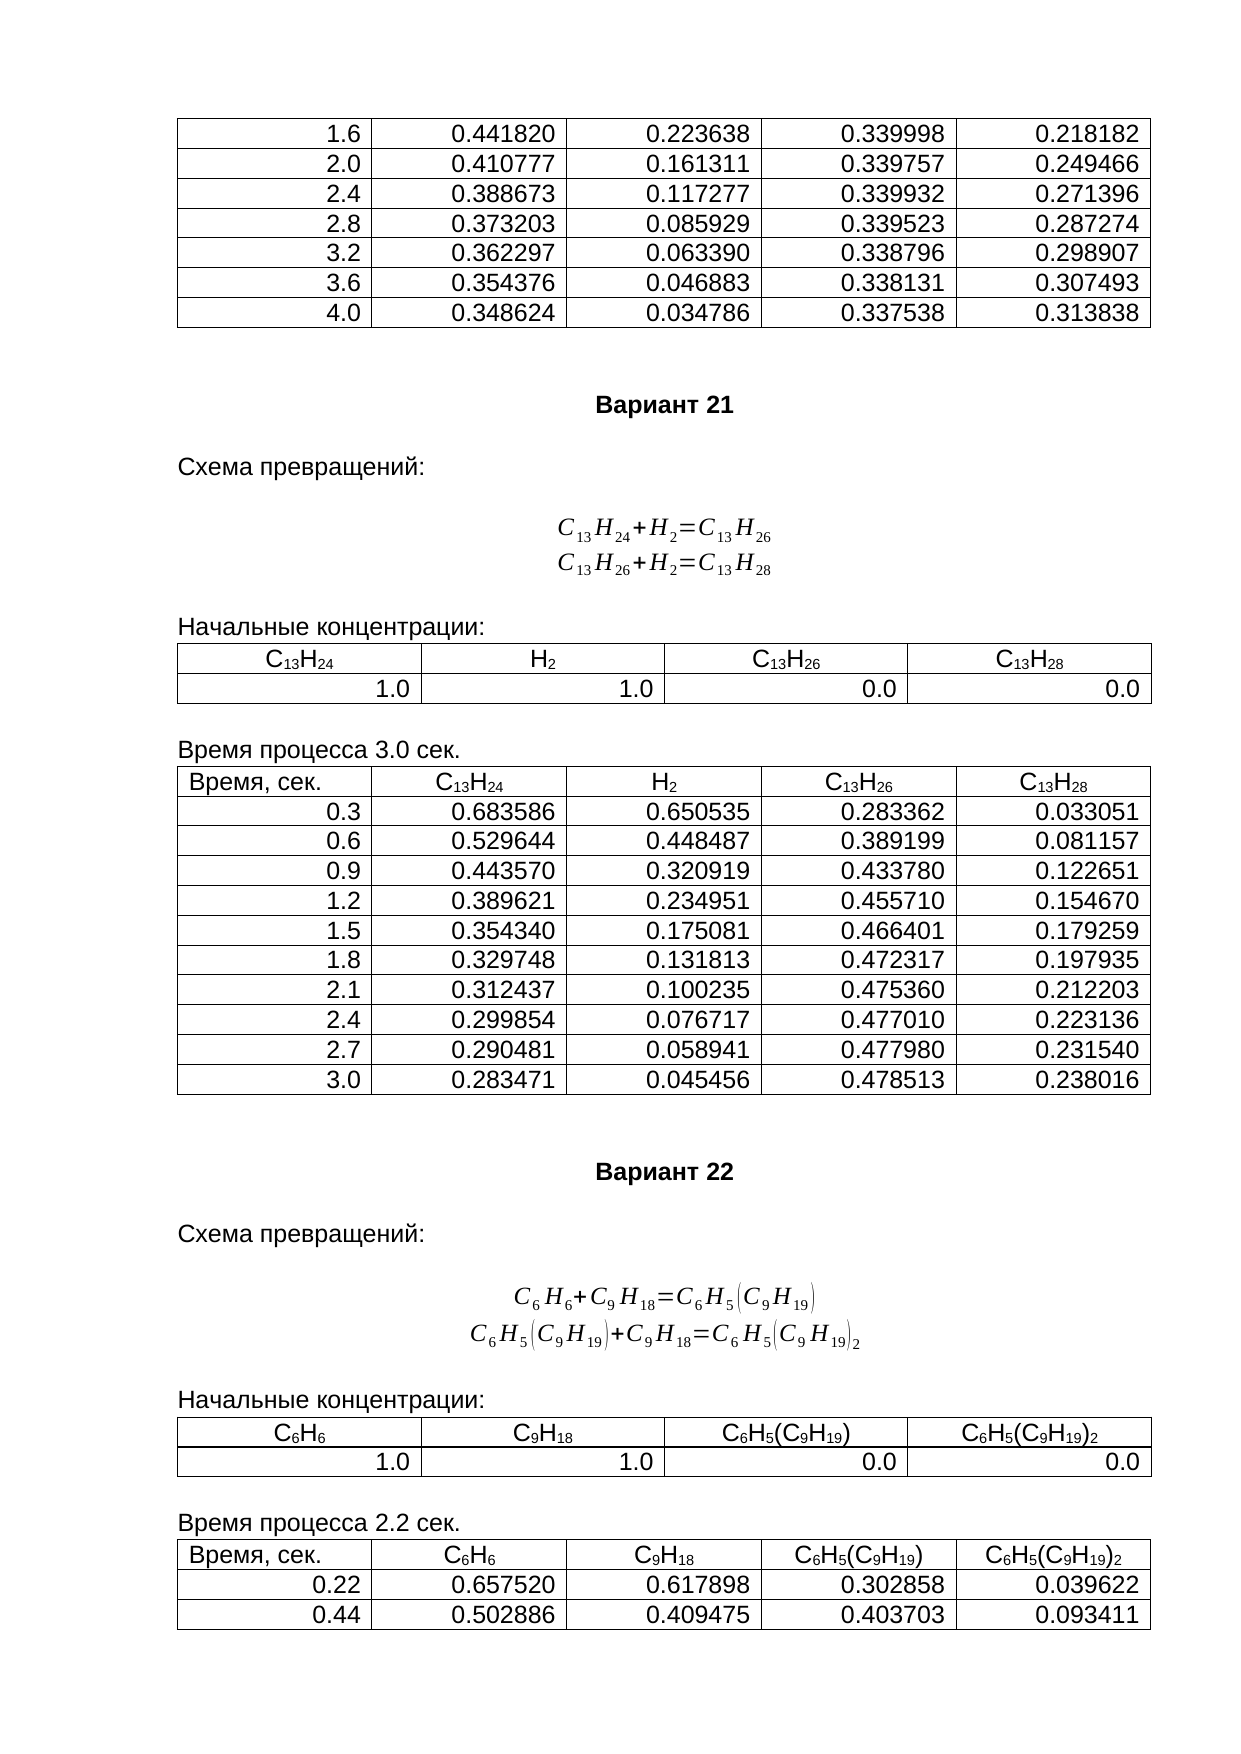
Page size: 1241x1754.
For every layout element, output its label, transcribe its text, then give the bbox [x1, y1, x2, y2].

table_cell 2.4 [178, 179, 371, 207]
table_cell 0.312437 [372, 975, 566, 1004]
table_cell 0.433780 [762, 856, 956, 885]
table_cell 0.339523 [762, 209, 956, 237]
table_cell 0.271396 [957, 179, 1150, 207]
table_cell 0.478513 [762, 1065, 956, 1093]
table_cell 0.287274 [957, 209, 1150, 237]
table_cell 0.063390 [567, 238, 761, 267]
table_cell 0.448487 [567, 826, 761, 855]
table_cell 0.44 [178, 1600, 371, 1629]
table_cell 0.329748 [372, 946, 566, 974]
text Время процесса 2.2 сек. [177, 1508, 1152, 1537]
table_cell 0.502886 [372, 1600, 566, 1629]
table_cell 0.683586 [372, 797, 566, 825]
table_cell 4.0 [178, 298, 371, 327]
table_cell 0.9 [178, 856, 371, 885]
text Время процесса 3.0 сек. [177, 735, 1152, 763]
table_cell 0.320919 [567, 856, 761, 885]
table_cell 0.100235 [567, 975, 761, 1004]
table_cell 0.6 [178, 826, 371, 855]
table_header C13H26 [665, 644, 907, 673]
table_cell 0.299854 [372, 1005, 566, 1034]
table_cell 0.0 [665, 674, 907, 703]
table_cell 0.339998 [762, 119, 956, 148]
table_cell 0.477010 [762, 1005, 956, 1034]
table_cell 0.529644 [372, 826, 566, 855]
table_cell 0.085929 [567, 209, 761, 237]
table_cell 0.298907 [957, 238, 1150, 267]
table_header C6H6 [372, 1540, 566, 1569]
table_cell 1.0 [178, 1448, 421, 1476]
table_cell 0.337538 [762, 298, 956, 327]
table_header H2 [422, 644, 664, 673]
table_cell 0.046883 [567, 268, 761, 297]
table_header C6H5(C9H19) [665, 1418, 907, 1446]
table_cell 3.0 [178, 1065, 371, 1093]
table_cell 0.409475 [567, 1600, 761, 1629]
table_cell 0.22 [178, 1570, 371, 1599]
table_cell 0.339932 [762, 179, 956, 207]
table_cell 0.354376 [372, 268, 566, 297]
table_cell 0.388673 [372, 179, 566, 207]
table_cell 0.081157 [957, 826, 1150, 855]
table_cell 1.6 [178, 119, 371, 148]
table_header C13H28 [957, 767, 1150, 796]
table_cell 0.175081 [567, 916, 761, 944]
table_cell 0.650535 [567, 797, 761, 825]
table_header C13H24 [178, 644, 421, 673]
table_cell 0.477980 [762, 1035, 956, 1064]
table_cell 2.1 [178, 975, 371, 1004]
table_cell 0.234951 [567, 886, 761, 915]
table_cell 0.058941 [567, 1035, 761, 1064]
table_cell 0.161311 [567, 149, 761, 178]
table_cell 0.249466 [957, 149, 1150, 178]
table_cell 1.0 [422, 1448, 664, 1476]
table_cell 0.218182 [957, 119, 1150, 148]
table_cell 0.033051 [957, 797, 1150, 825]
table_cell 0.362297 [372, 238, 566, 267]
table_cell 0.348624 [372, 298, 566, 327]
table_header H2 [567, 767, 761, 796]
table_cell 0.313838 [957, 298, 1150, 327]
table_header C6H5(C9H19)2 [908, 1418, 1151, 1446]
table_cell 3.2 [178, 238, 371, 267]
table_cell 1.8 [178, 946, 371, 974]
text Схема превращений: [177, 1219, 1152, 1247]
table_cell 0.475360 [762, 975, 956, 1004]
table_cell 0.154670 [957, 886, 1150, 915]
table_cell 0.045456 [567, 1065, 761, 1093]
table_header C9H18 [567, 1540, 761, 1569]
table_cell 0.307493 [957, 268, 1150, 297]
text Начальные концентрации: [177, 1386, 1152, 1414]
table_cell 0.339757 [762, 149, 956, 178]
table_header C13H28 [908, 644, 1151, 673]
table_cell 0.455710 [762, 886, 956, 915]
table_header C9H18 [422, 1418, 664, 1446]
table_header Время, сек. [178, 767, 371, 796]
table_header C13H26 [762, 767, 956, 796]
table_cell 0.238016 [957, 1065, 1150, 1093]
table_cell 1.0 [422, 674, 664, 703]
text Схема превращений: [177, 452, 1152, 481]
table_cell 0.223638 [567, 119, 761, 148]
table_cell 2.0 [178, 149, 371, 178]
table_cell 0.354340 [372, 916, 566, 944]
table_cell 2.4 [178, 1005, 371, 1034]
table_cell 0.657520 [372, 1570, 566, 1599]
table_header C6H5(C9H19) [762, 1540, 956, 1569]
table_cell 0.039622 [957, 1570, 1150, 1599]
text Начальные концентрации: [177, 612, 1152, 641]
text Вариант 22 [177, 1157, 1152, 1185]
table_cell 0.441820 [372, 119, 566, 148]
table_header C6H6 [178, 1418, 421, 1446]
table_cell 0.231540 [957, 1035, 1150, 1064]
table_cell 2.7 [178, 1035, 371, 1064]
table_cell 0.093411 [957, 1600, 1150, 1629]
table_cell 0.034786 [567, 298, 761, 327]
table_cell 0.076717 [567, 1005, 761, 1034]
table_cell 0.302858 [762, 1570, 956, 1599]
table_cell 0.117277 [567, 179, 761, 207]
table_cell 1.0 [178, 674, 421, 703]
text Вариант 21 [177, 390, 1152, 418]
table_cell 0.338131 [762, 268, 956, 297]
table_cell 0.373203 [372, 209, 566, 237]
table_cell 0.443570 [372, 856, 566, 885]
table_header C6H5(C9H19)2 [957, 1540, 1150, 1569]
table_cell 0.338796 [762, 238, 956, 267]
table_cell 1.2 [178, 886, 371, 915]
table_cell 0.290481 [372, 1035, 566, 1064]
table_cell 0.212203 [957, 975, 1150, 1004]
table_cell 1.5 [178, 916, 371, 944]
table_cell 2.8 [178, 209, 371, 237]
table_cell 0.403703 [762, 1600, 956, 1629]
table_cell 0.410777 [372, 149, 566, 178]
table_cell 0.197935 [957, 946, 1150, 974]
table_cell 3.6 [178, 268, 371, 297]
table_cell 0.466401 [762, 916, 956, 944]
table_cell 0.0 [908, 674, 1151, 703]
table_header Время, сек. [178, 1540, 371, 1569]
table_cell 0.283362 [762, 797, 956, 825]
table_cell 0.223136 [957, 1005, 1150, 1034]
table_cell 0.389621 [372, 886, 566, 915]
table_cell 0.283471 [372, 1065, 566, 1093]
table_cell 0.472317 [762, 946, 956, 974]
table_cell 0.389199 [762, 826, 956, 855]
table_cell 0.0 [665, 1448, 907, 1476]
table_cell 0.179259 [957, 916, 1150, 944]
table_header C13H24 [372, 767, 566, 796]
table_cell 0.617898 [567, 1570, 761, 1599]
table_cell 0.3 [178, 797, 371, 825]
table_cell 0.0 [908, 1448, 1151, 1476]
table_cell 0.131813 [567, 946, 761, 974]
table_cell 0.122651 [957, 856, 1150, 885]
